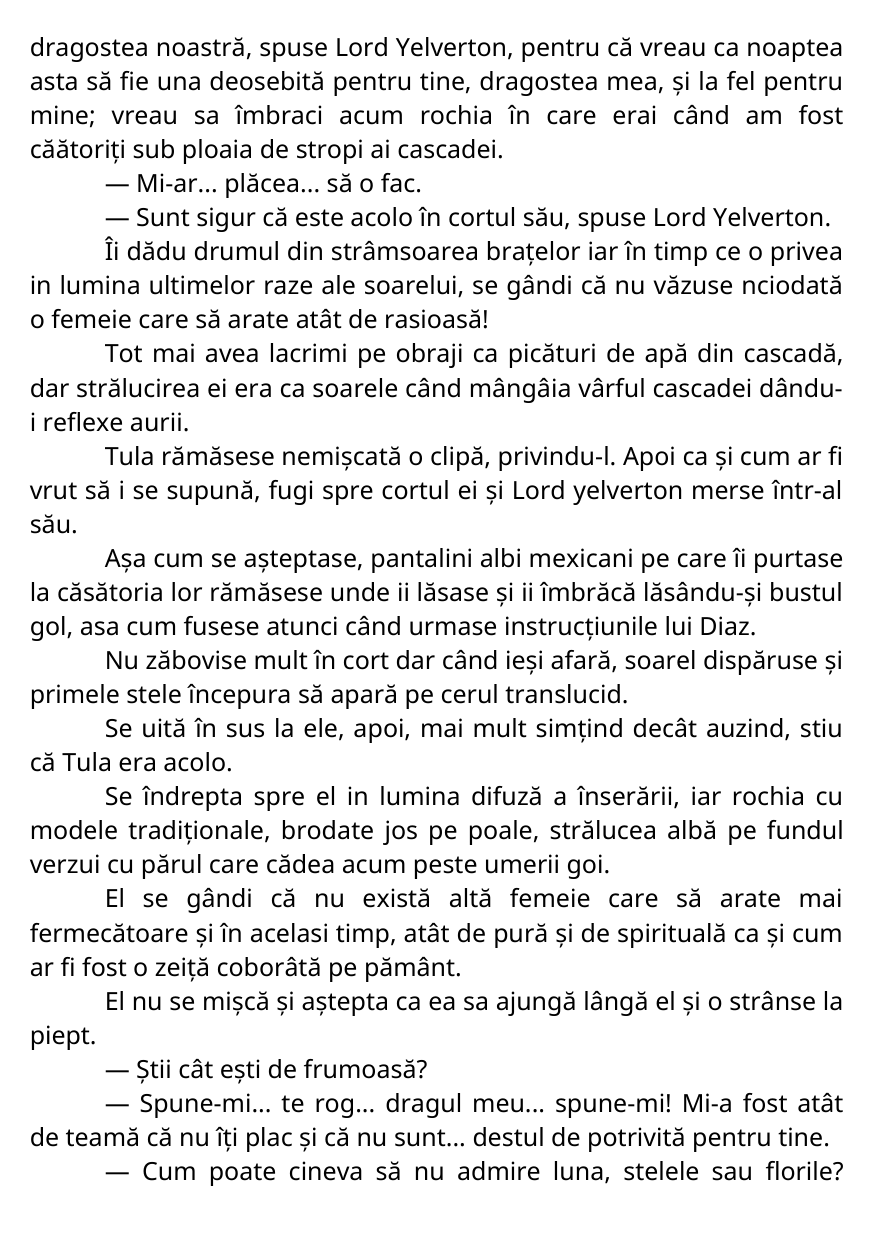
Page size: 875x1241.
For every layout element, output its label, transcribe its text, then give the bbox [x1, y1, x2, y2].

text — Ştii cât eşti de frumoasă? [29, 1051, 844, 1086]
text Se îndrepta spre el in lumina difuză a înserării, iar rochia cu modele tradiţionale, brodate jos pe poale, strălucea albă pe fundul verzui cu părul care cădea acum peste umerii goi. [29, 779, 844, 881]
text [29, 1154, 844, 1188]
text Se uită în sus la ele, apoi, mai mult simţind decât auzind, stiu că Tula era acolo. [29, 711, 844, 779]
text — Spune-mi... te rog... dragul meu... spune-mi! Mi-a fost atât de teamă că nu îţi plac şi că nu sunt... destul de potrivită pentru tine. [29, 1086, 844, 1154]
text Nu zăbovise mult în cort dar când ieşi afară, soarel dispăruse şi primele stele începura să apară pe cerul translucid. [29, 643, 844, 711]
text Tula rămăsese nemişcată o clipă, privindu-l. Apoi ca şi cum ar fi vrut să i se supună, fugi spre cortul ei şi Lord yelverton merse într-al său. [29, 438, 844, 541]
text — Sunt sigur că este acolo în cortul său, spuse Lord Yelverton. [29, 200, 844, 234]
text Tot mai avea lacrimi pe obraji ca picături de apă din cascadă, dar strălucirea ei era ca soarele când mângâia vârful cascadei dându-i reflexe aurii. [29, 336, 844, 438]
text Îi dădu drumul din strâmsoarea braţelor iar în timp ce o privea in lumina ultimelor raze ale soarelui, se gândi că nu văzuse nciodată o femeie care să arate atât de rasioasă! [29, 234, 844, 336]
text El nu se mişcă şi aştepta ca ea sa ajungă lângă el şi o strânse la piept. [29, 983, 844, 1051]
text — Mi-ar... plăcea... să o fac. [29, 166, 844, 200]
text Aşa cum se aşteptase, pantalini albi mexicani pe care îi purtase la căsătoria lor rămăsese unde ii lăsase şi ii îmbrăcă lăsându-şi bustul gol, asa cum fusese atunci când urmase instrucţiunile lui Diaz. [29, 541, 844, 643]
text El se gândi că nu există altă femeie care să arate mai fermecătoare şi în acelasi timp, atât de pură şi de spirituală ca şi cum ar fi fost o zeiţă coborâtă pe pământ. [29, 881, 844, 983]
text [29, 29, 844, 166]
